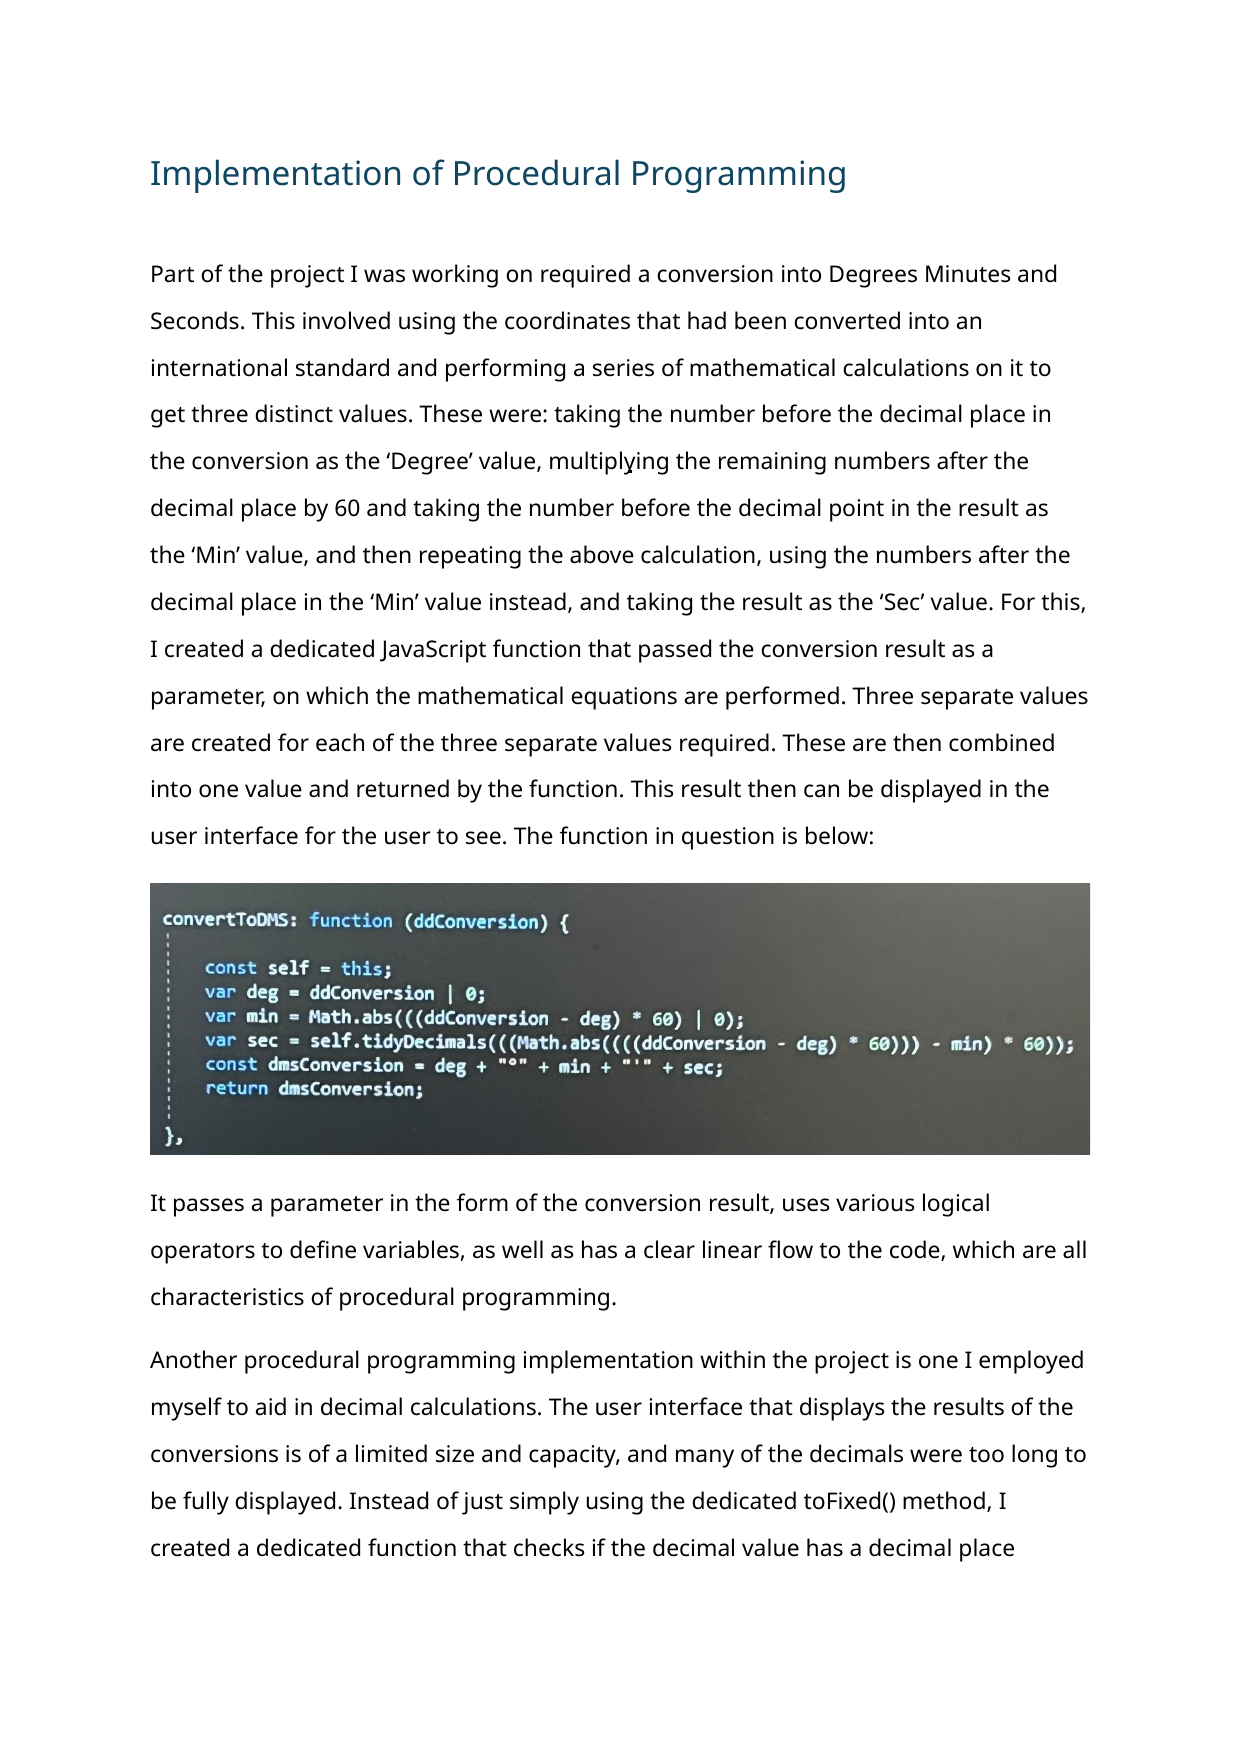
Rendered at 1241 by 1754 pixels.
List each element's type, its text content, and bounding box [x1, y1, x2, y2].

picture [150, 883, 1091, 1155]
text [150, 1344, 1090, 1563]
text It passes a parameter in the form of the conversion result, uses various logical operators to define variables, as well as has a clear linear flow to the code, which are all characteristics of procedural programming. [150, 1187, 1090, 1312]
text Part of the project I was working on required a conversion into Degrees Minutes and Seconds. This involved using the coordinates that had been converted into an international standard and performing a series of mathematical calculations on it to get three distinct values. These were: taking the number before the decimal place in the conversion as the ‘Degree’ value, multiplying the remaining numbers after the decimal place by 60 and taking the number before the decimal point in the result as the ‘Min’ value, and then repeating the above calculation, using the numbers after the decimal place in the ‘Min’ value instead, and taking the result as the ‘Sec’ value. For this, I created a dedicated JavaScript function that passed the conversion result as a parameter, on which the mathematical equations are performed. Three separate values are created for each of the three separate values required. These are then combined into one value and returned by the function. This result then can be displayed in the user interface for the user to see. The function in question is below: [150, 258, 1090, 851]
subtitle Implementation of Procedural Programming [150, 150, 1090, 195]
